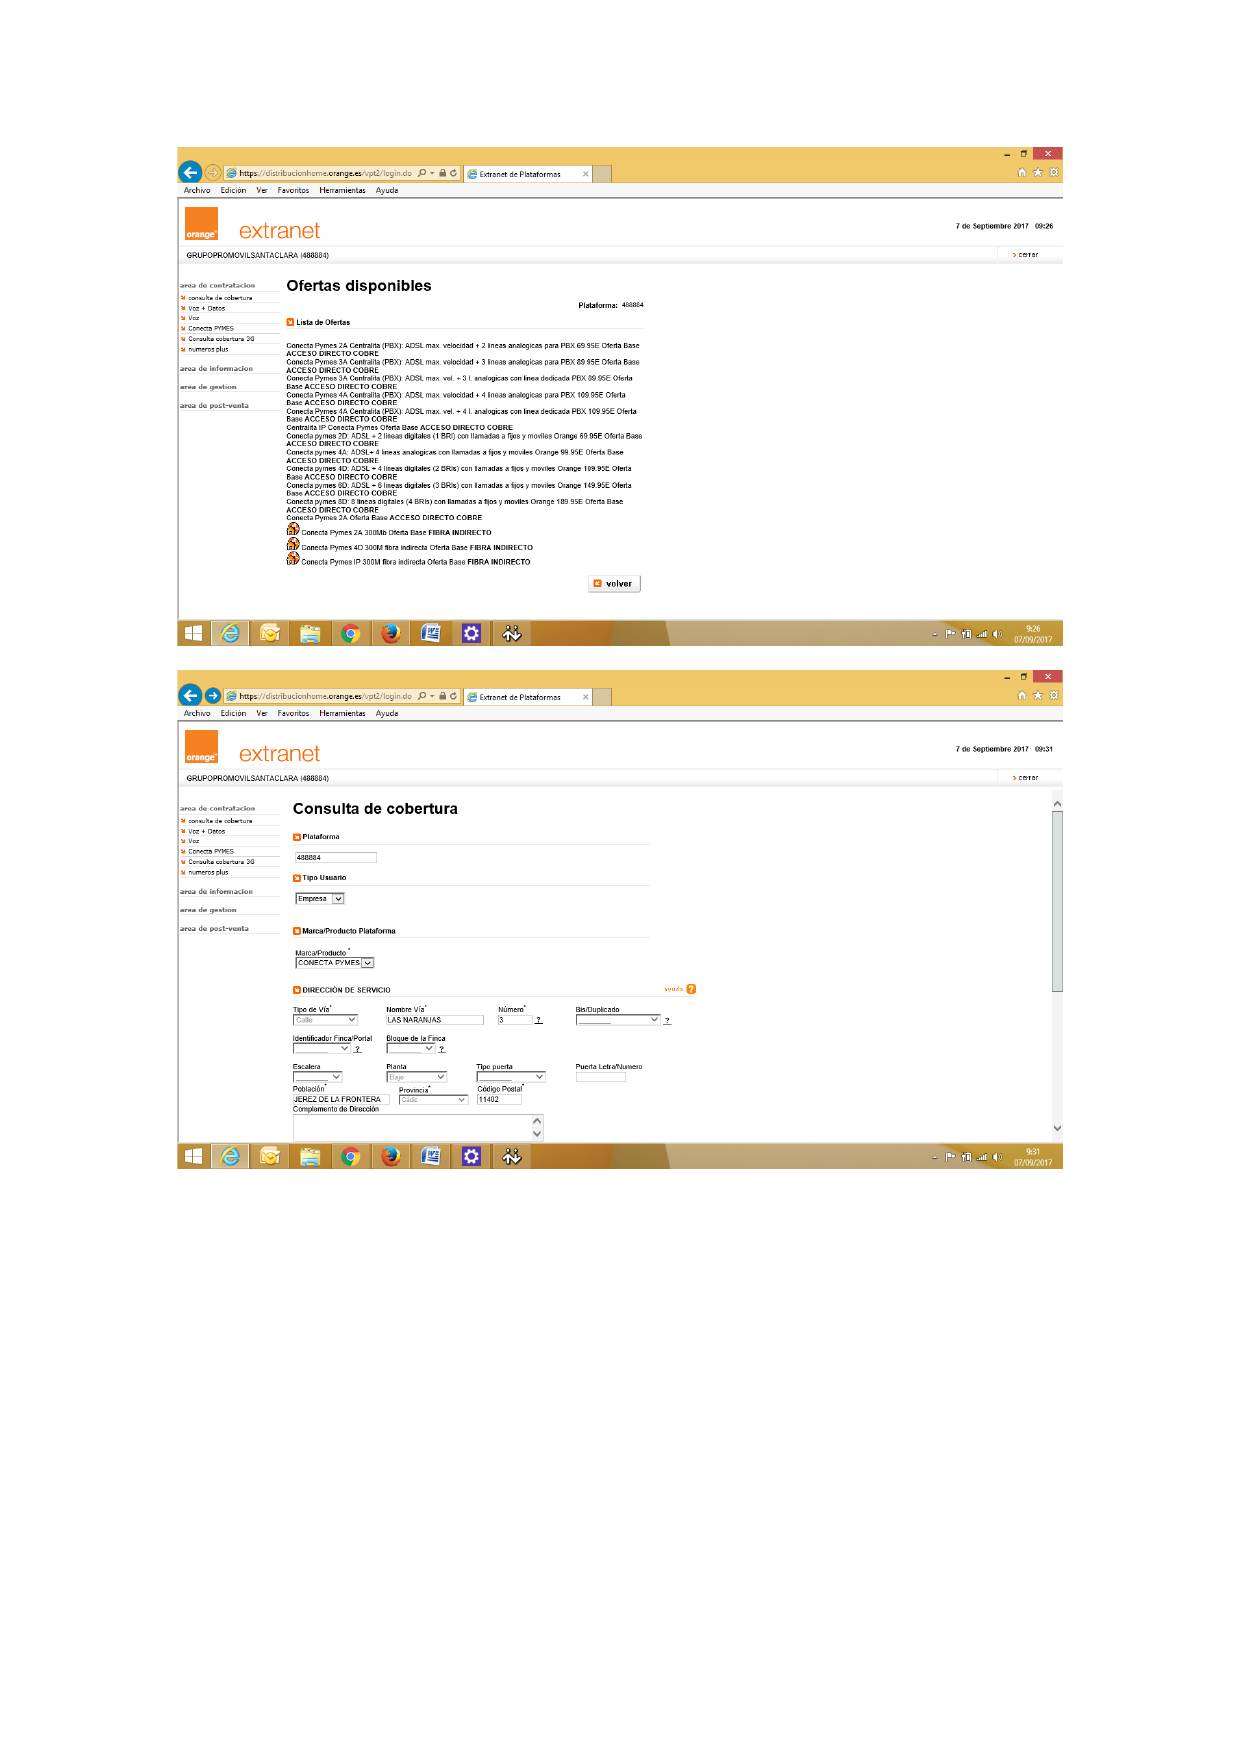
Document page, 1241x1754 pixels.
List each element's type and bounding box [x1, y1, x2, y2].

picture [177, 670, 1063, 1169]
picture [177, 147, 1063, 646]
